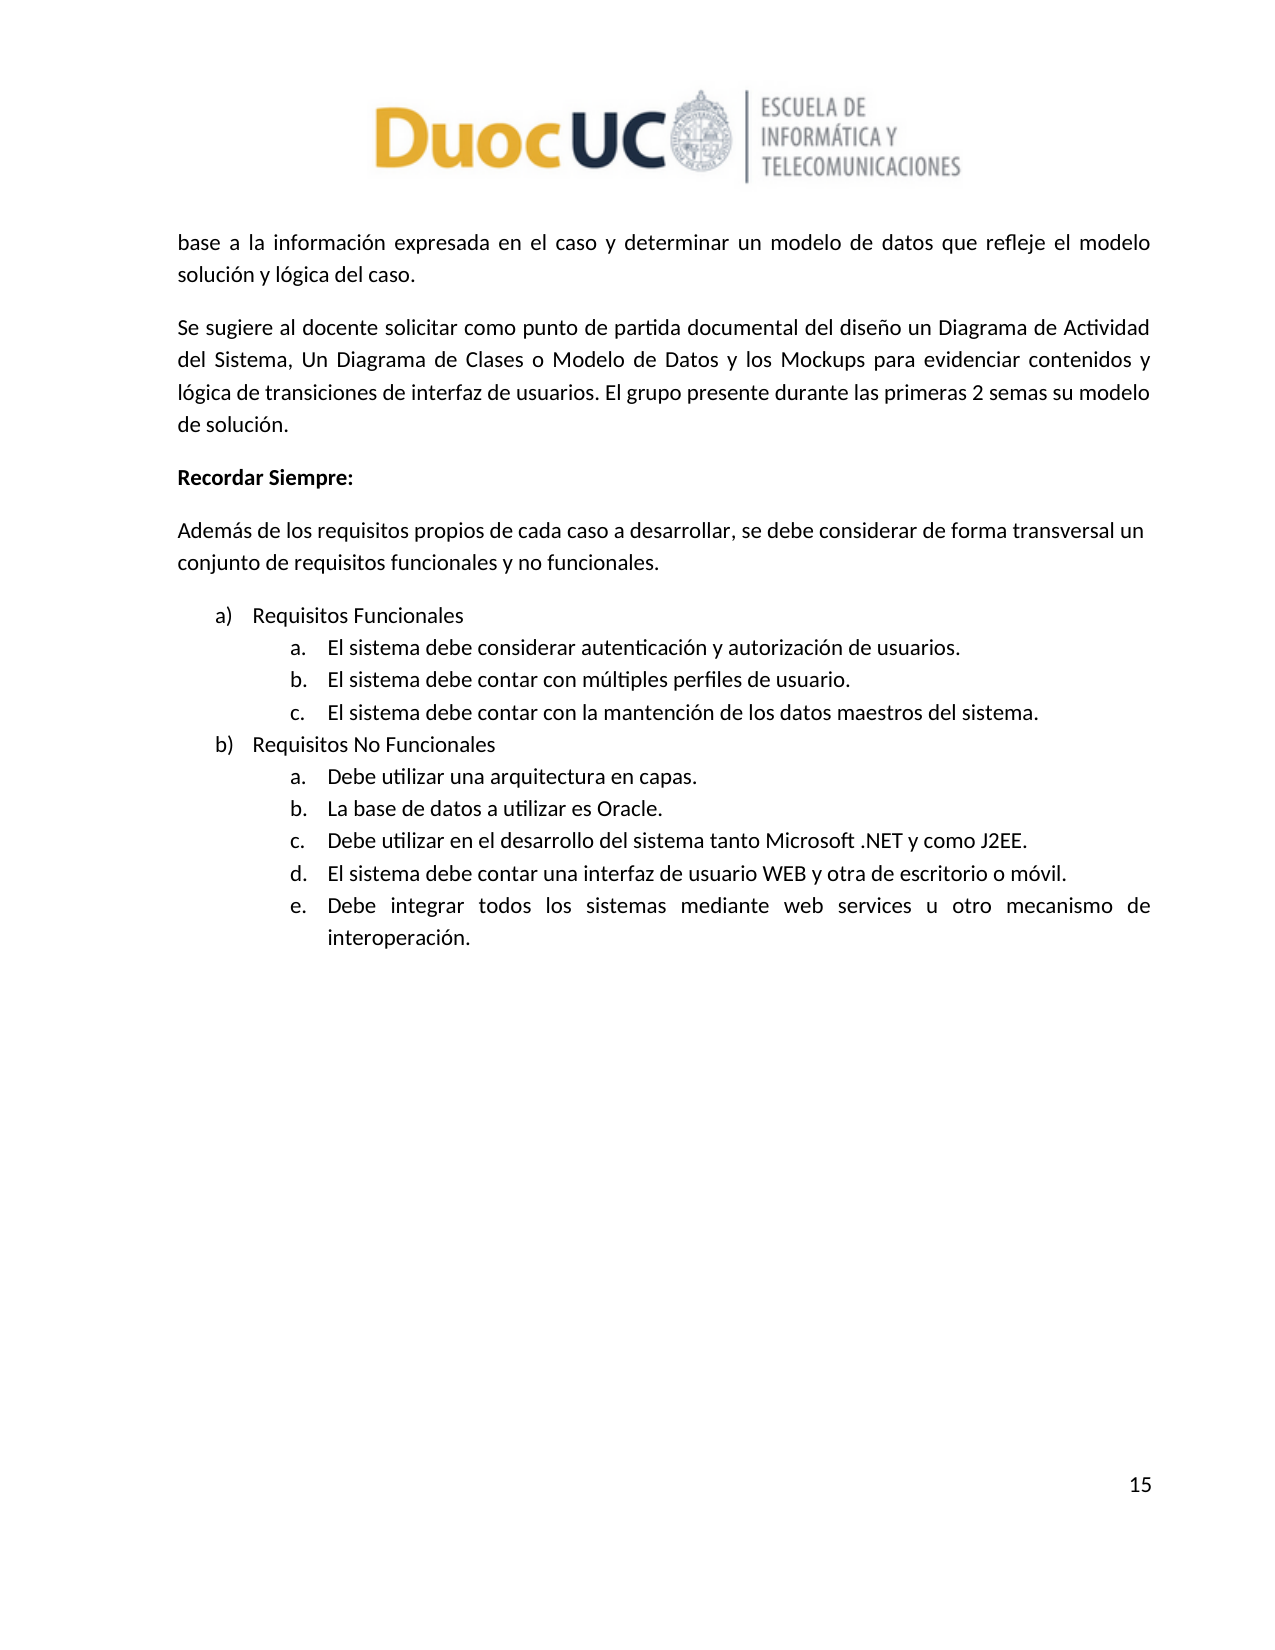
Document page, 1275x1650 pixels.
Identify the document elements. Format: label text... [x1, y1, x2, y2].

list El sistema debe contar con múltiples perfiles de usuario. [290, 666, 1152, 693]
text Se sugiere al docente solicitar como punto de partida documental del diseño un Diagrama de Actividad del Sistema, Un Diagrama de Clases o Modelo de Datos y los Mockups para evidenciar contenidos y lógica de transiciones de interfaz de usuarios. El grupo presente durante las primeras 2 semas su modelo de solución. [177, 313, 1152, 438]
list La base de datos a utilizar es Oracle. [290, 794, 1152, 822]
text Recordar Siempre: [177, 463, 1152, 491]
list Requisitos Funcionales [215, 601, 1152, 629]
list Debe utilizar una arquitectura en capas. [290, 762, 1152, 790]
list Requisitos No Funcionales [215, 730, 1152, 758]
picture [366, 73, 963, 204]
list El sistema debe contar una interfaz de usuario WEB y otra de escritorio o móvil. [290, 859, 1152, 887]
list El sistema debe considerar autenticación y autorización de usuarios. [290, 633, 1152, 661]
list Debe utilizar en el desarrollo del sistema tanto Microsoft .NET y como J2EE. [290, 826, 1152, 854]
list Debe integrar todos los sistemas mediante web services u otro mecanismo de interoperación. [290, 891, 1152, 951]
list El sistema debe contar con la mantención de los datos maestros del sistema. [290, 698, 1152, 726]
text Además de los requisitos propios de cada caso a desarrollar, se debe considerar de forma transversal un conjunto de requisitos funcionales y no funcionales. [177, 516, 1152, 576]
